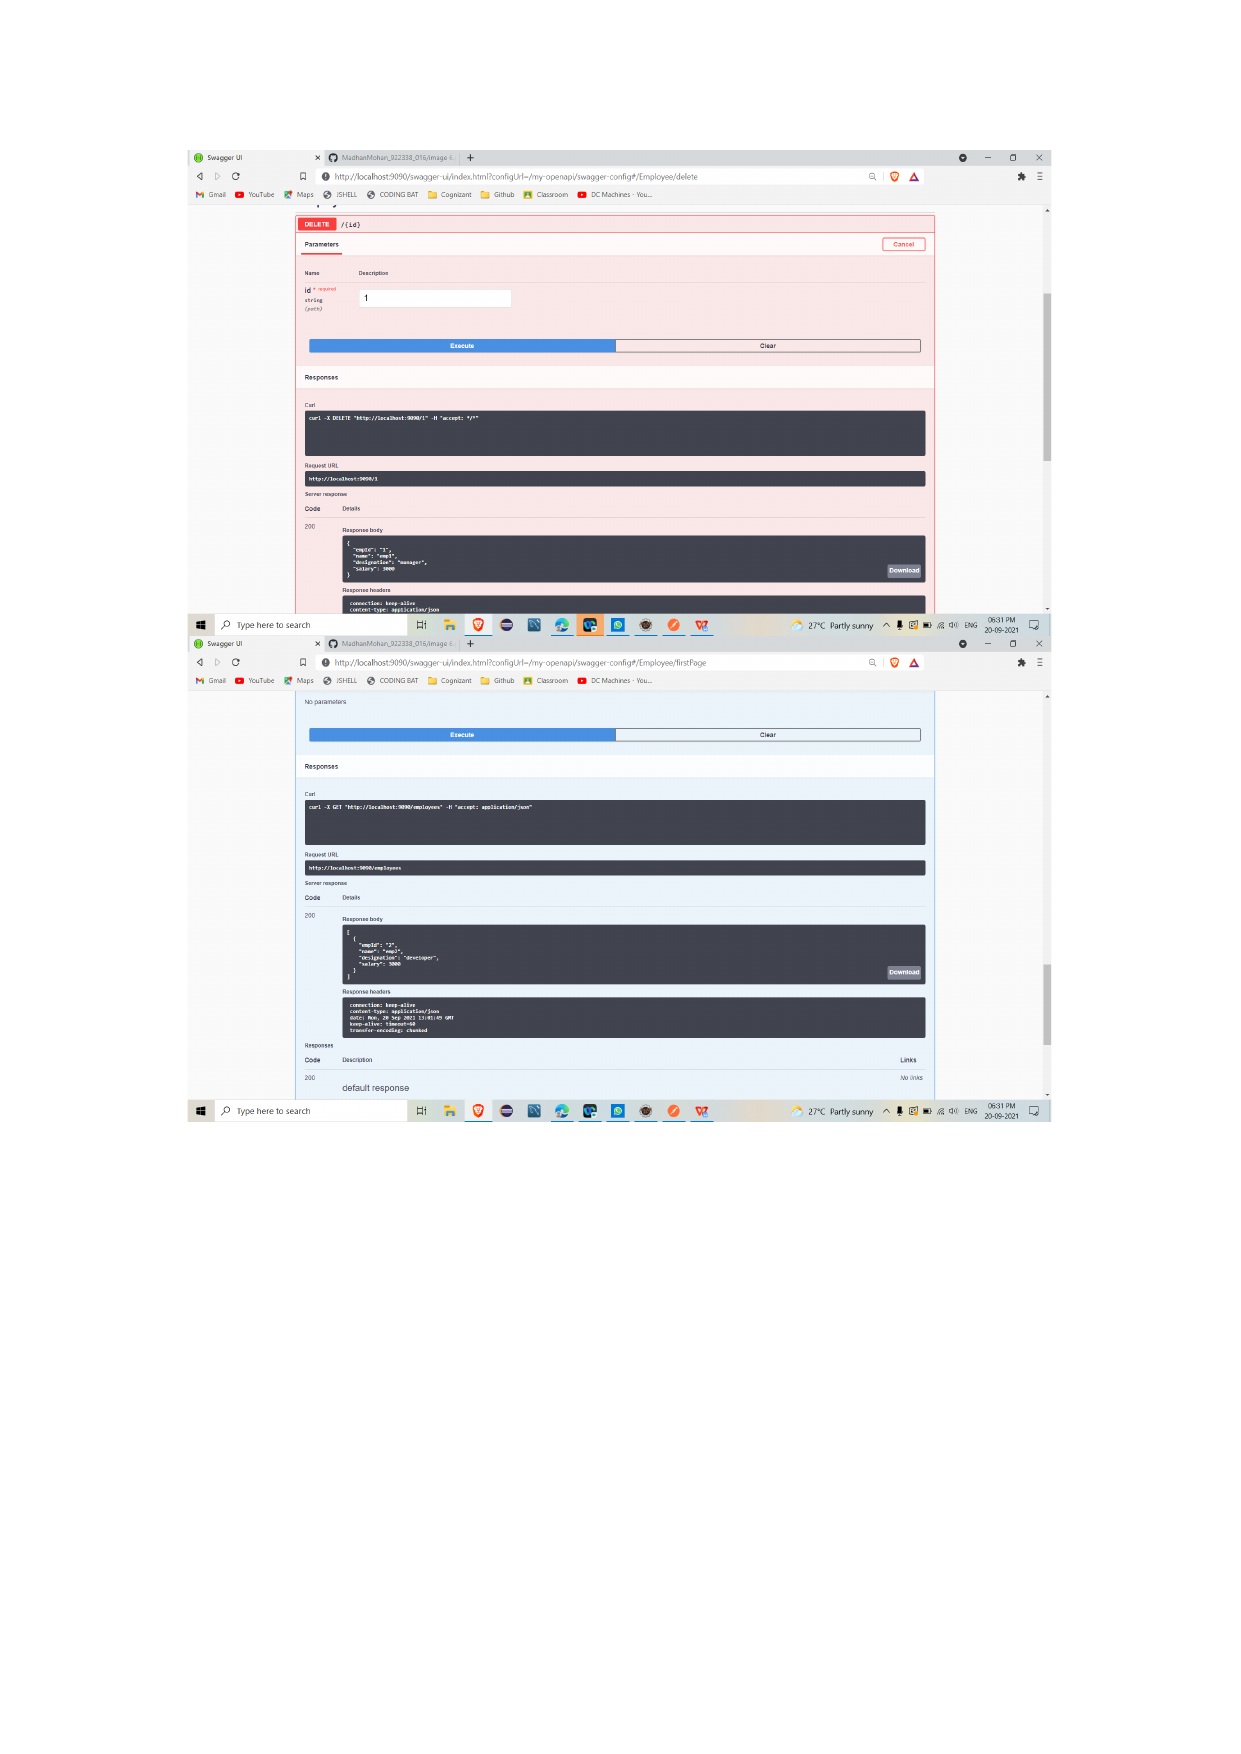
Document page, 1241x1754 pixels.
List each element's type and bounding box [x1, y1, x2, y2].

picture [187, 150, 1052, 1122]
